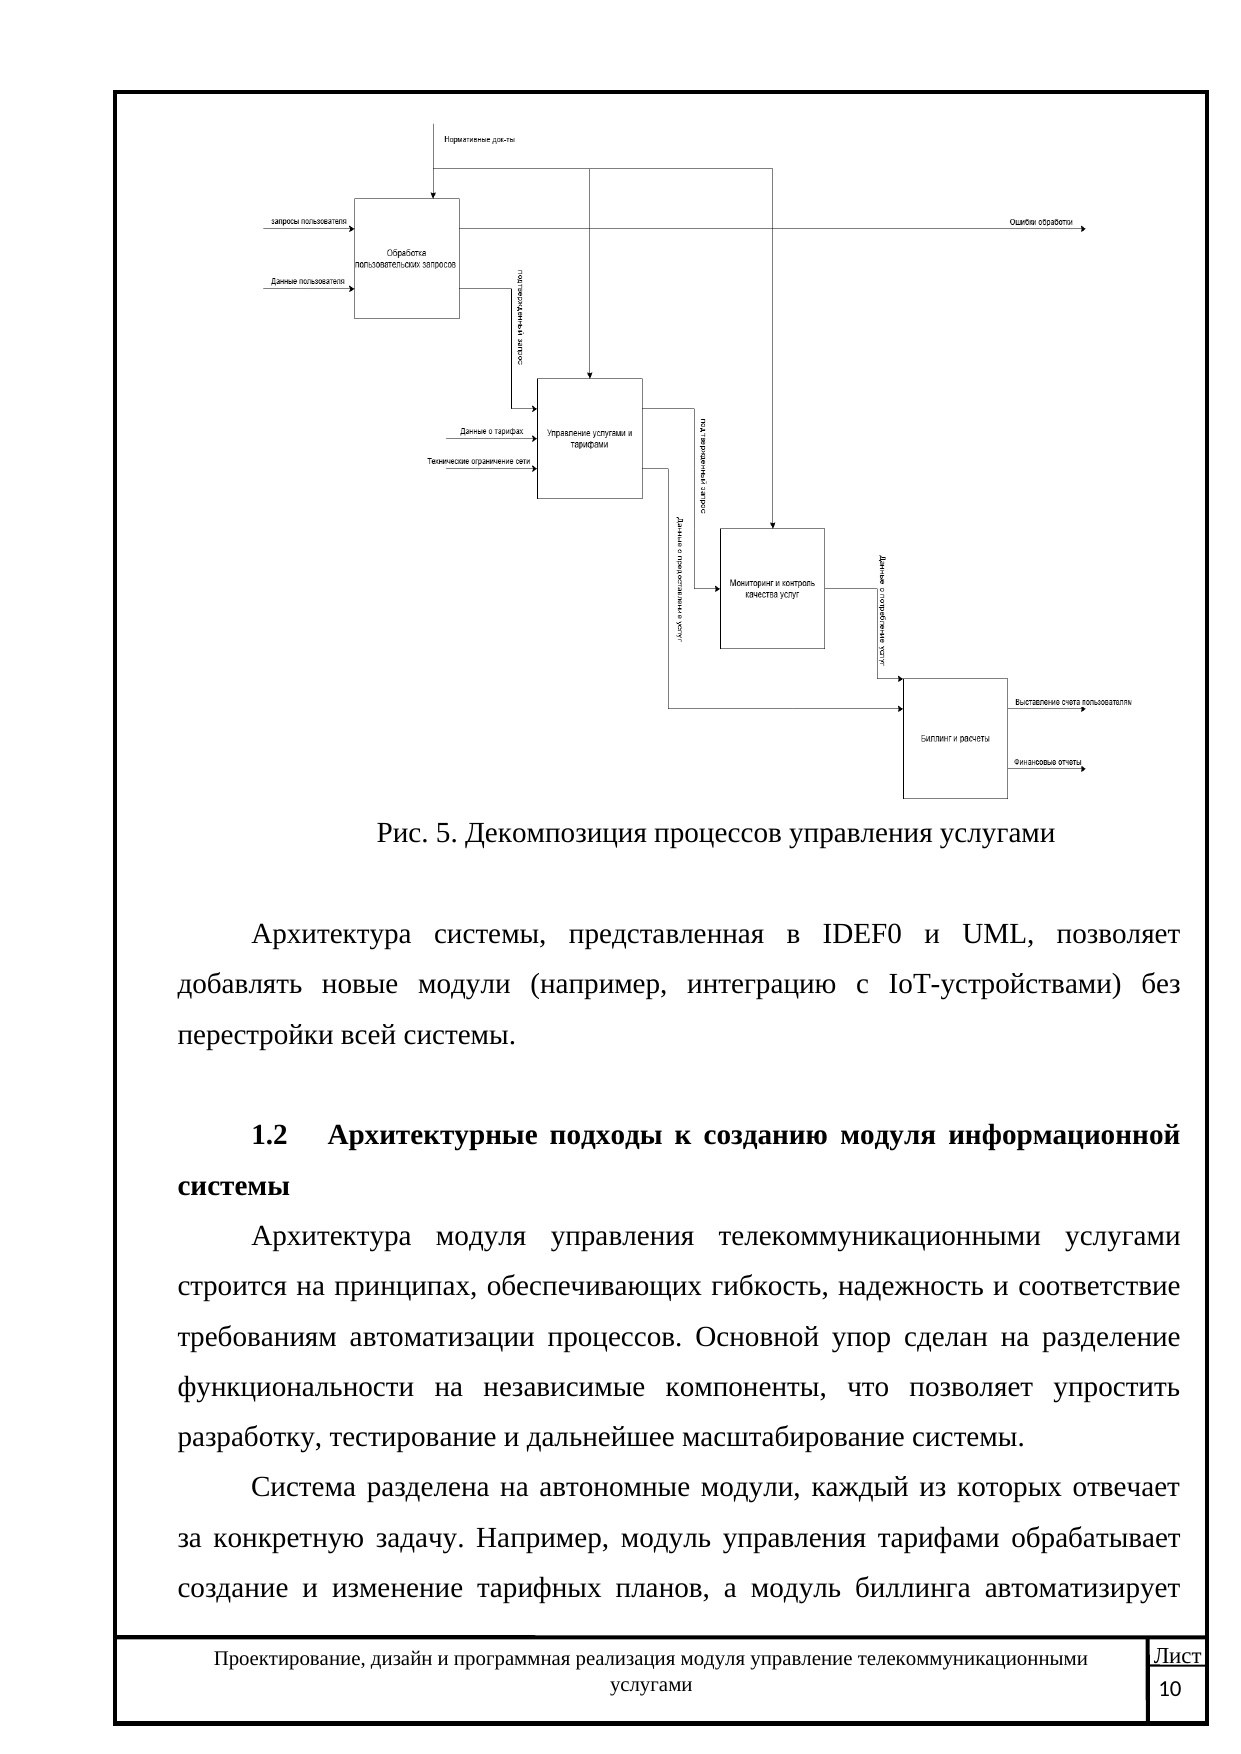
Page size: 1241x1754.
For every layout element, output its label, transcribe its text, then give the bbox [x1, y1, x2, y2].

text Рис. 5. Декомпозиция процессов управления услугами [251, 816, 1181, 849]
picture [258, 118, 1132, 799]
text Архитектура системы, представленная в IDEF0 и UML, позволяет добавлять новые модули (например, интеграцию с IoT-устройствами) без перестройки всей системы. [177, 916, 1181, 1050]
list Архитектурные подходы к созданию модуля информационной системы [177, 1117, 1181, 1201]
